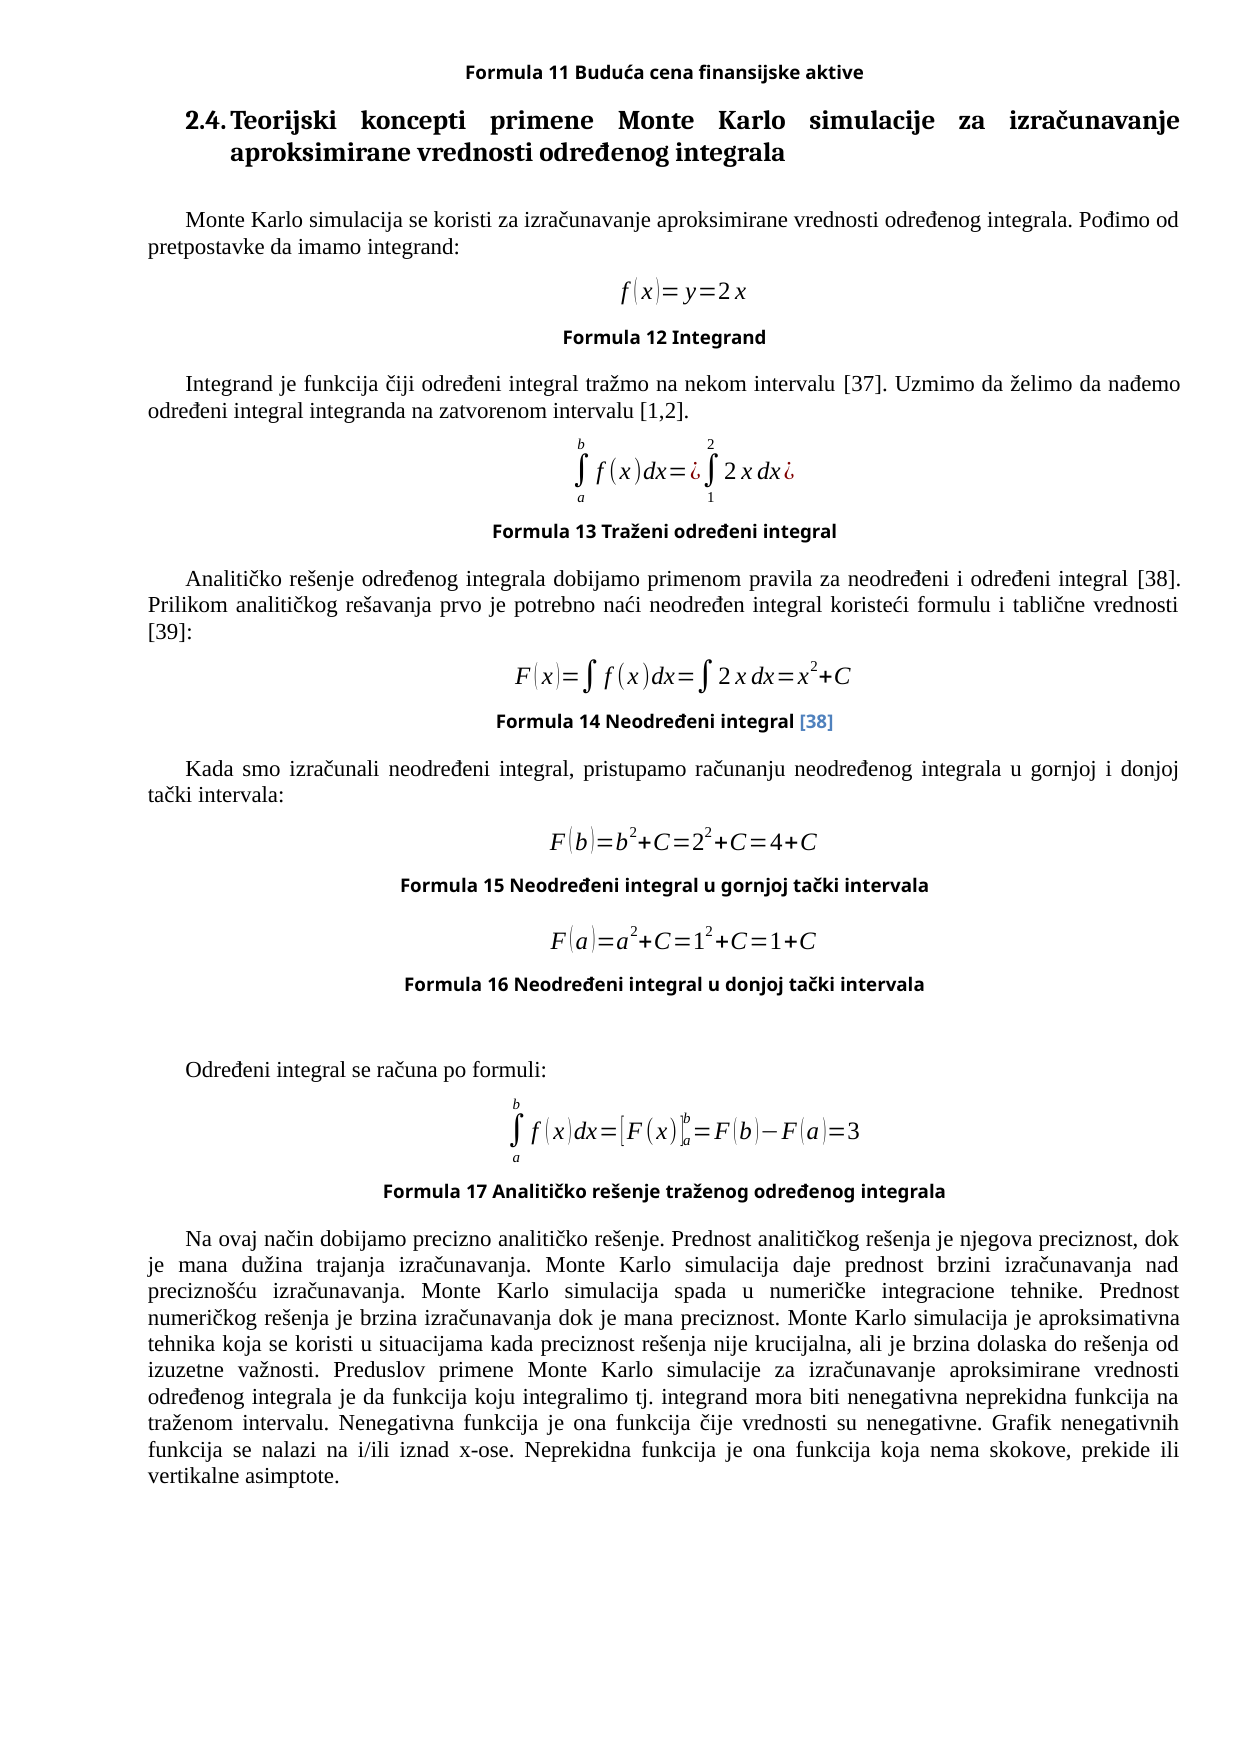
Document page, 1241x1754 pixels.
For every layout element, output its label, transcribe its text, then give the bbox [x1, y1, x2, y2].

text Formula 16 Neodređeni integral u donjoj tački intervala [148, 971, 1181, 997]
text Formula 17 Analitičko rešenje traženog određenog integrala [148, 1178, 1181, 1204]
text Integrand je funkcija čiji određeni integral tražmo na nekom intervalu. Uzmimo da želimo da nađemo određeni integral integranda na zatvorenom intervalu [1,2]. [148, 370, 1181, 423]
text Formula 15 Neodređeni integral u gornjoj tački intervala [148, 873, 1181, 898]
text Formula 12 Integrand [148, 324, 1181, 349]
text Formula 14 Neodređeni integral [148, 709, 1181, 734]
subtitle Teorijski koncepti primene Monte Karlo simulacije za izračunavanje aproksimirane vrednosti određenog integrala [185, 105, 1181, 168]
text Monte Karlo simulacija se koristi za izračunavanje aproksimirane vrednosti određenog integrala. Pođimo od pretpostavke da imamo integrand: [148, 207, 1181, 259]
text Kada smo izračunali neodređeni integral, pristupamo računanju neodređenog integrala u gornjoj i donjoj tački intervala: [148, 755, 1181, 808]
text Formula 13 Traženi određeni integral [148, 519, 1181, 544]
text Formula 11 Buduća cena finansijske aktive [148, 59, 1181, 84]
text Određeni integral se računa po formuli: [148, 1056, 1181, 1083]
text Na ovaj način dobijamo precizno analitičko rešenje. Prednost analitičkog rešenja je njegova preciznost, dok je mana dužina trajanja izračunavanja. Monte Karlo simulacija daje prednost brzini izračunavanja nad preciznošću izračunavanja. Monte Karlo simulacija spada u numeričke integracione tehnike. Prednost numeričkog rešenja je brzina izračunavanja dok je mana preciznost. Monte Karlo simulacija je aproksimativna tehnika koja se koristi u situacijama kada preciznost rešenja nije krucijalna, ali je brzina dolaska do rešenja od izuzetne važnosti. Preduslov primene Monte Karlo simulacije za izračunavanje aproksimirane vrednosti određenog integrala je da funkcija koju integralimo tj. integrand mora biti nenegativna neprekidna funkcija na traženom intervalu. Nenegativna funkcija je ona funkcija čije vrednosti su nenegativne. Grafik nenegativnih funkcija se nalazi na i/ili iznad x-ose. Neprekidna funkcija je ona funkcija koja nema skokove, prekide ili vertikalne asimptote. [148, 1225, 1181, 1488]
text Analitičko rešenje određenog integrala dobijamo primenom pravila za neodređeni i određeni integral. Prilikom analitičkog rešavanja prvo je potrebno naći neodređen integral koristeći formulu i tablične vrednosti: [148, 565, 1181, 644]
